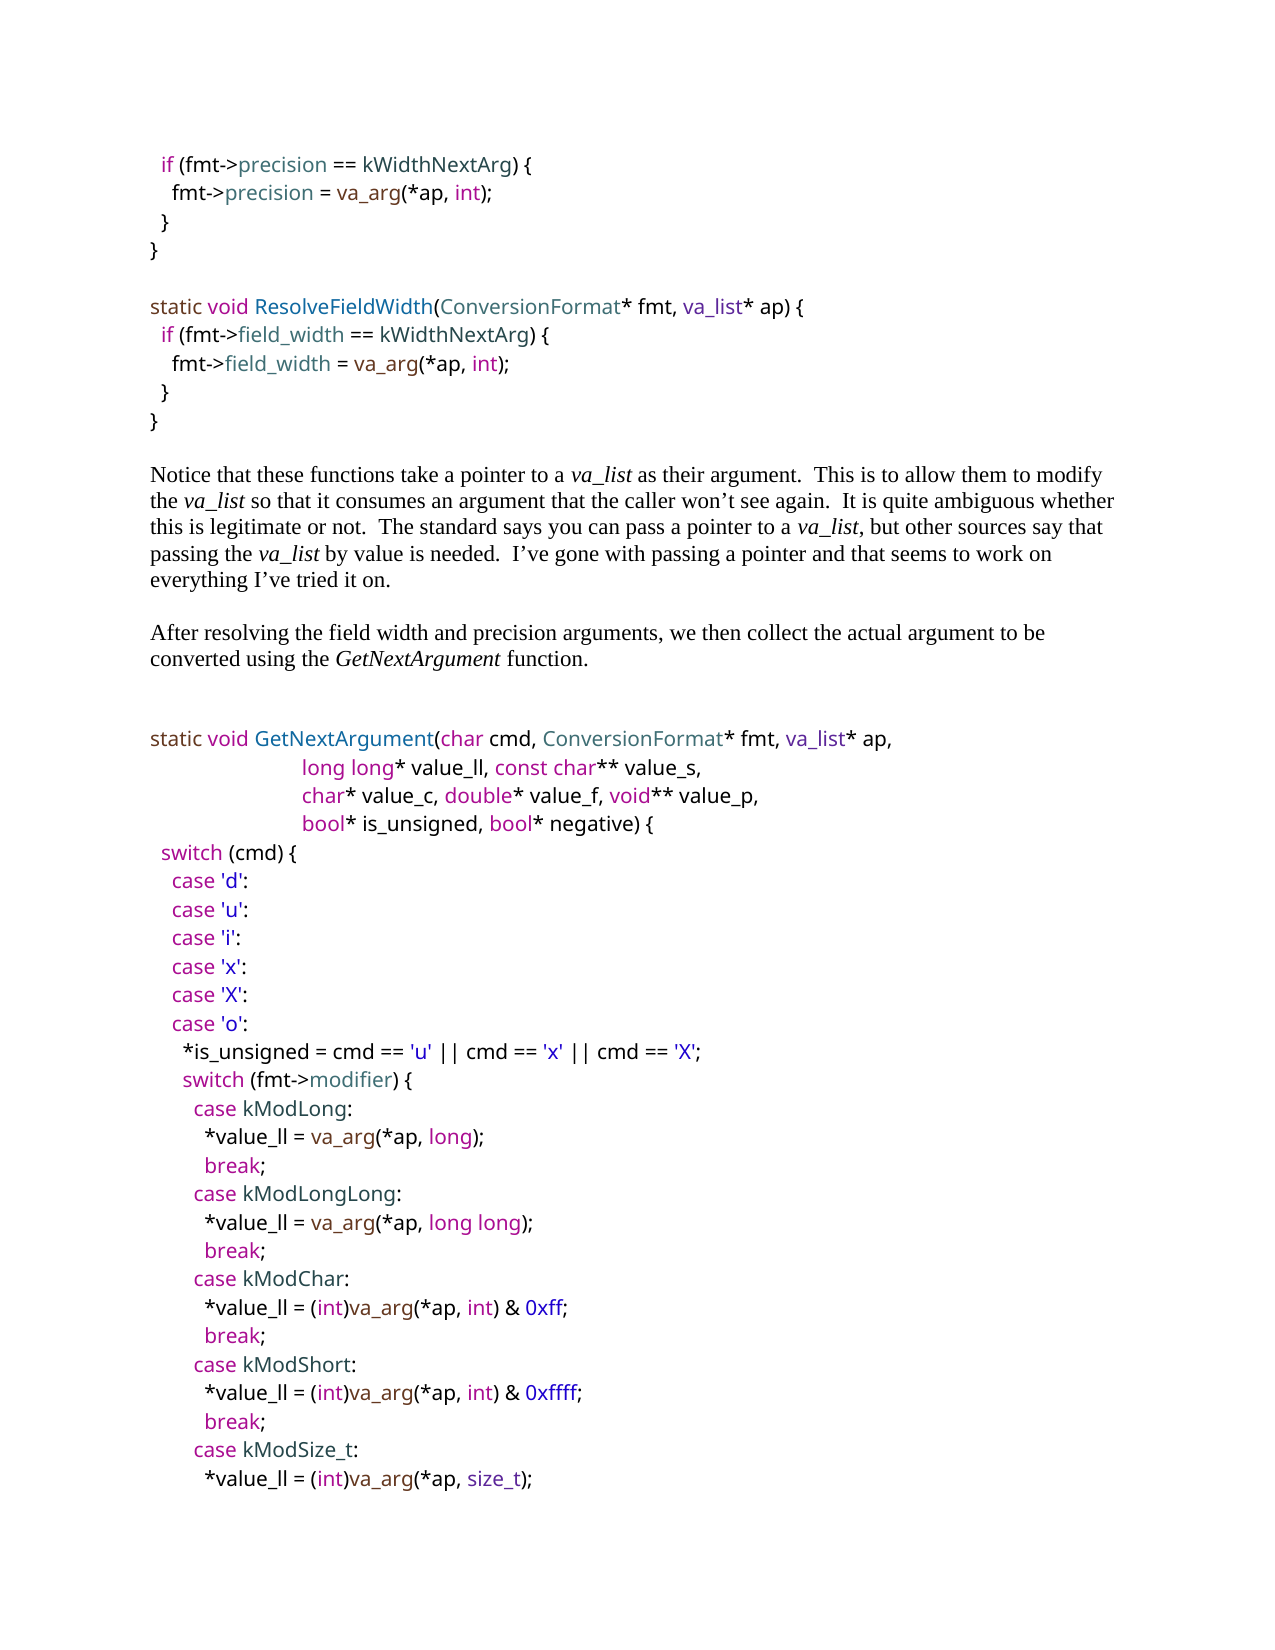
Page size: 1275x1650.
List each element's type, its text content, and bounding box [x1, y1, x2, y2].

text switch (fmt->modifier) { [150, 1066, 1125, 1094]
text long long* value_ll, const char** value_s, [150, 753, 1125, 781]
text case kModChar: [150, 1264, 1125, 1293]
text break; [150, 1151, 1125, 1179]
text *value_ll = va_arg(*ap, long); [150, 1122, 1125, 1151]
text case kModLongLong: [150, 1179, 1125, 1208]
text } [150, 377, 1125, 406]
text *value_ll = (int)va_arg(*ap, size_t); [150, 1464, 1125, 1492]
text } [150, 207, 1125, 235]
text case kModShort: [150, 1350, 1125, 1378]
text case 'x': [150, 952, 1125, 980]
text fmt->precision = va_arg(*ap, int); [150, 178, 1125, 207]
text fmt->field_width = va_arg(*ap, int); [150, 349, 1125, 377]
text case 'd': [150, 866, 1125, 895]
text static void GetNextArgument(char cmd, ConversionFormat* fmt, va_list* ap, [150, 724, 1125, 753]
text case 'X': [150, 980, 1125, 1009]
text *value_ll = va_arg(*ap, long long); [150, 1208, 1125, 1236]
text case 'o': [150, 1009, 1125, 1037]
text *is_unsigned = cmd == 'u' || cmd == 'x' || cmd == 'X'; [150, 1037, 1125, 1066]
text *value_ll = (int)va_arg(*ap, int) & 0xffff; [150, 1378, 1125, 1407]
text } [150, 235, 1125, 264]
text case 'u': [150, 895, 1125, 923]
text *value_ll = (int)va_arg(*ap, int) & 0xff; [150, 1293, 1125, 1321]
text if (fmt->field_width == kWidthNextArg) { [150, 321, 1125, 349]
text break; [150, 1321, 1125, 1350]
text break; [150, 1407, 1125, 1435]
text break; [150, 1236, 1125, 1264]
text case kModSize_t: [150, 1435, 1125, 1464]
text switch (cmd) { [150, 838, 1125, 866]
text } [150, 406, 1125, 434]
text case kModLong: [150, 1094, 1125, 1122]
text bool* is_unsigned, bool* negative) { [150, 809, 1125, 838]
text if (fmt->precision == kWidthNextArg) { [150, 150, 1125, 178]
text case 'i': [150, 923, 1125, 952]
text static void ResolveFieldWidth(ConversionFormat* fmt, va_list* ap) { [150, 292, 1125, 321]
text After resolving the field width and precision arguments, we then collect the actual argument to be converted using the GetNextArgument function. [150, 619, 1125, 672]
text Notice that these functions take a pointer to a va_list as their argument. This is to allow them to modify the va_list so that it consumes an argument that the caller won’t see again. It is quite ambiguous whether this is legitimate or not. The standard says you can pass a pointer to a va_list, but other sources say that passing the va_list by value is needed. I’ve gone with passing a pointer and that seems to work on everything I’ve tried it on. [150, 461, 1125, 592]
text char* value_c, double* value_f, void** value_p, [150, 781, 1125, 809]
